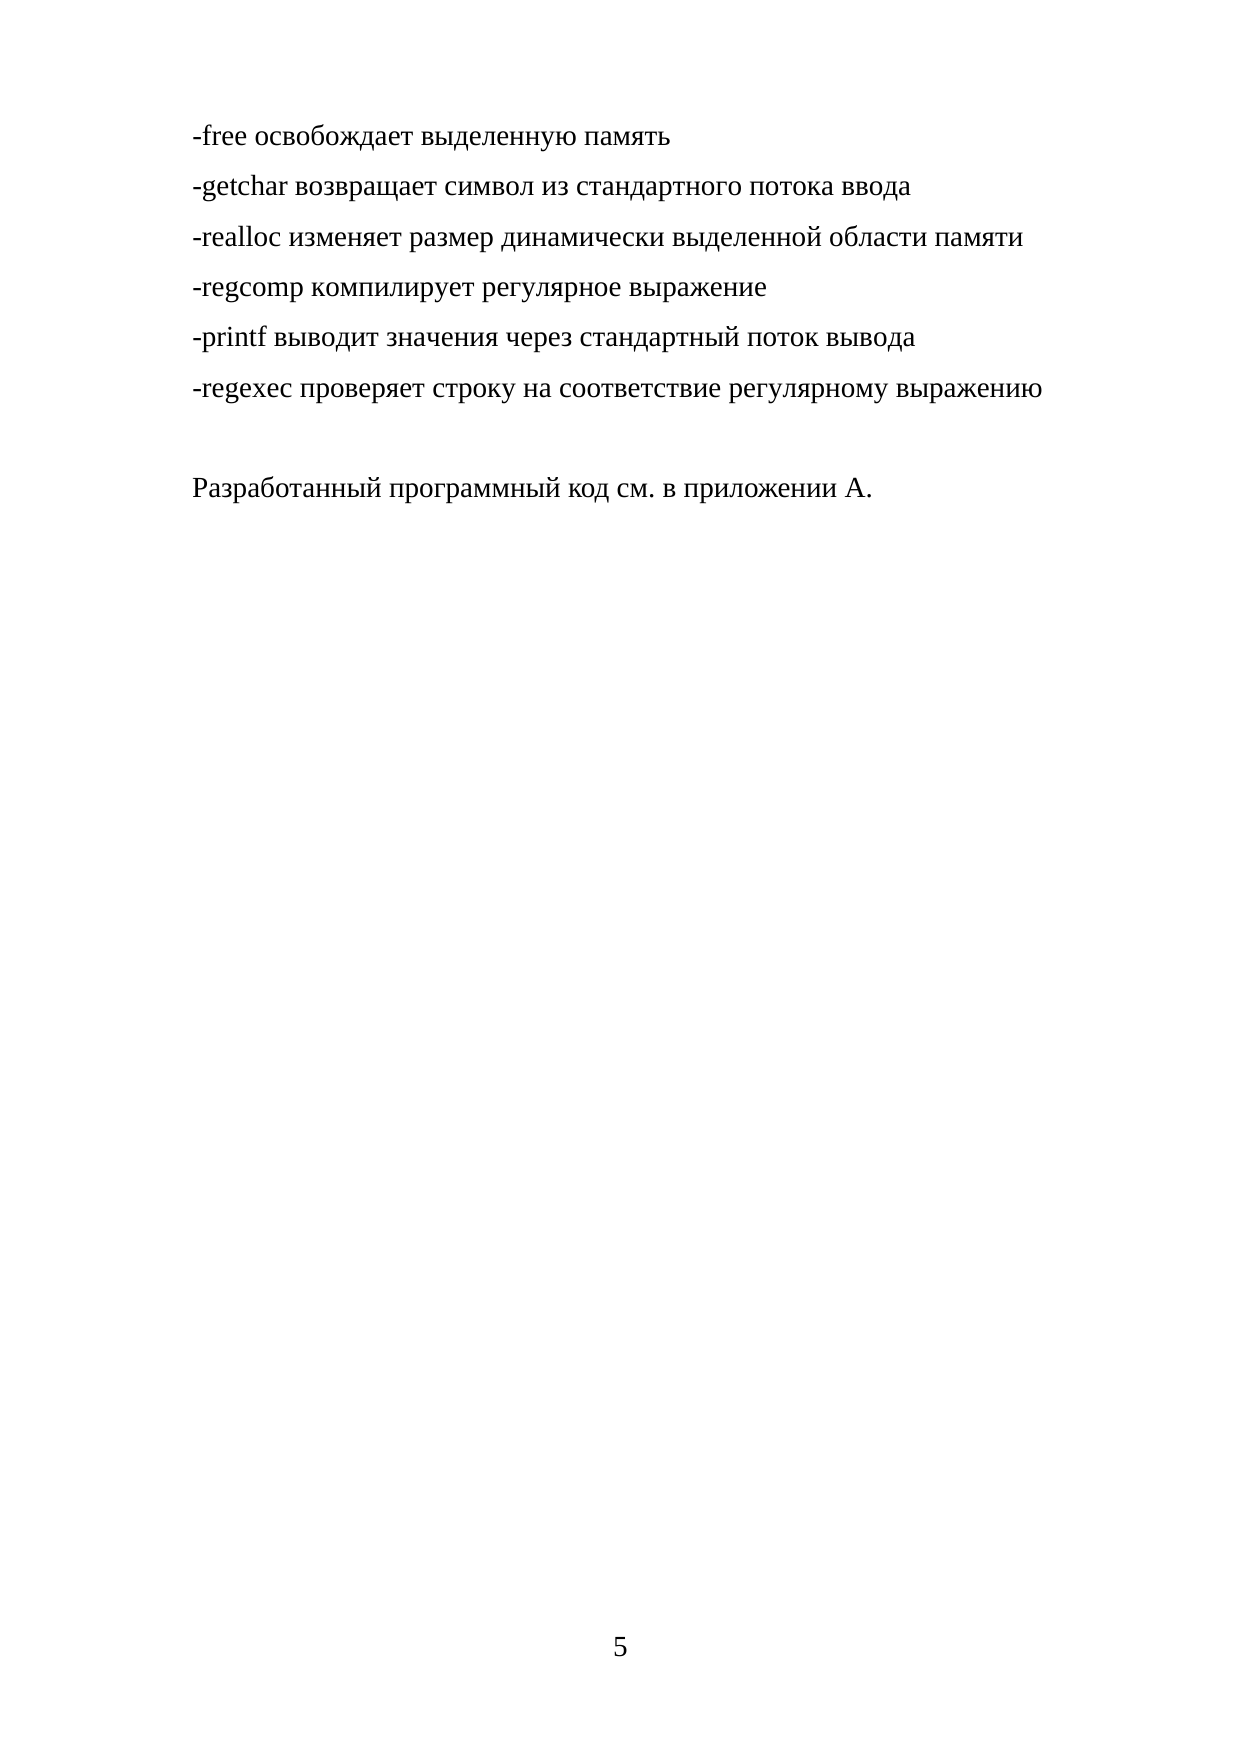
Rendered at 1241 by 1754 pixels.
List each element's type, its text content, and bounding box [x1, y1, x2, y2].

text -realloc изменяет размер динамически выделенной области памяти [118, 219, 1122, 252]
text -printf выводит значения через стандартный поток вывода [118, 319, 1122, 353]
text Разработанный программный код см. в приложении А. [118, 470, 1122, 504]
text -regcomp компилирует регулярное выражение [118, 269, 1122, 303]
text -free освобождает выделенную память [118, 118, 1122, 152]
text -getchar возвращает символ из стандартного потока ввода [118, 168, 1122, 202]
text -regexec проверяет строку на соответствие регулярному выражению [118, 370, 1122, 403]
